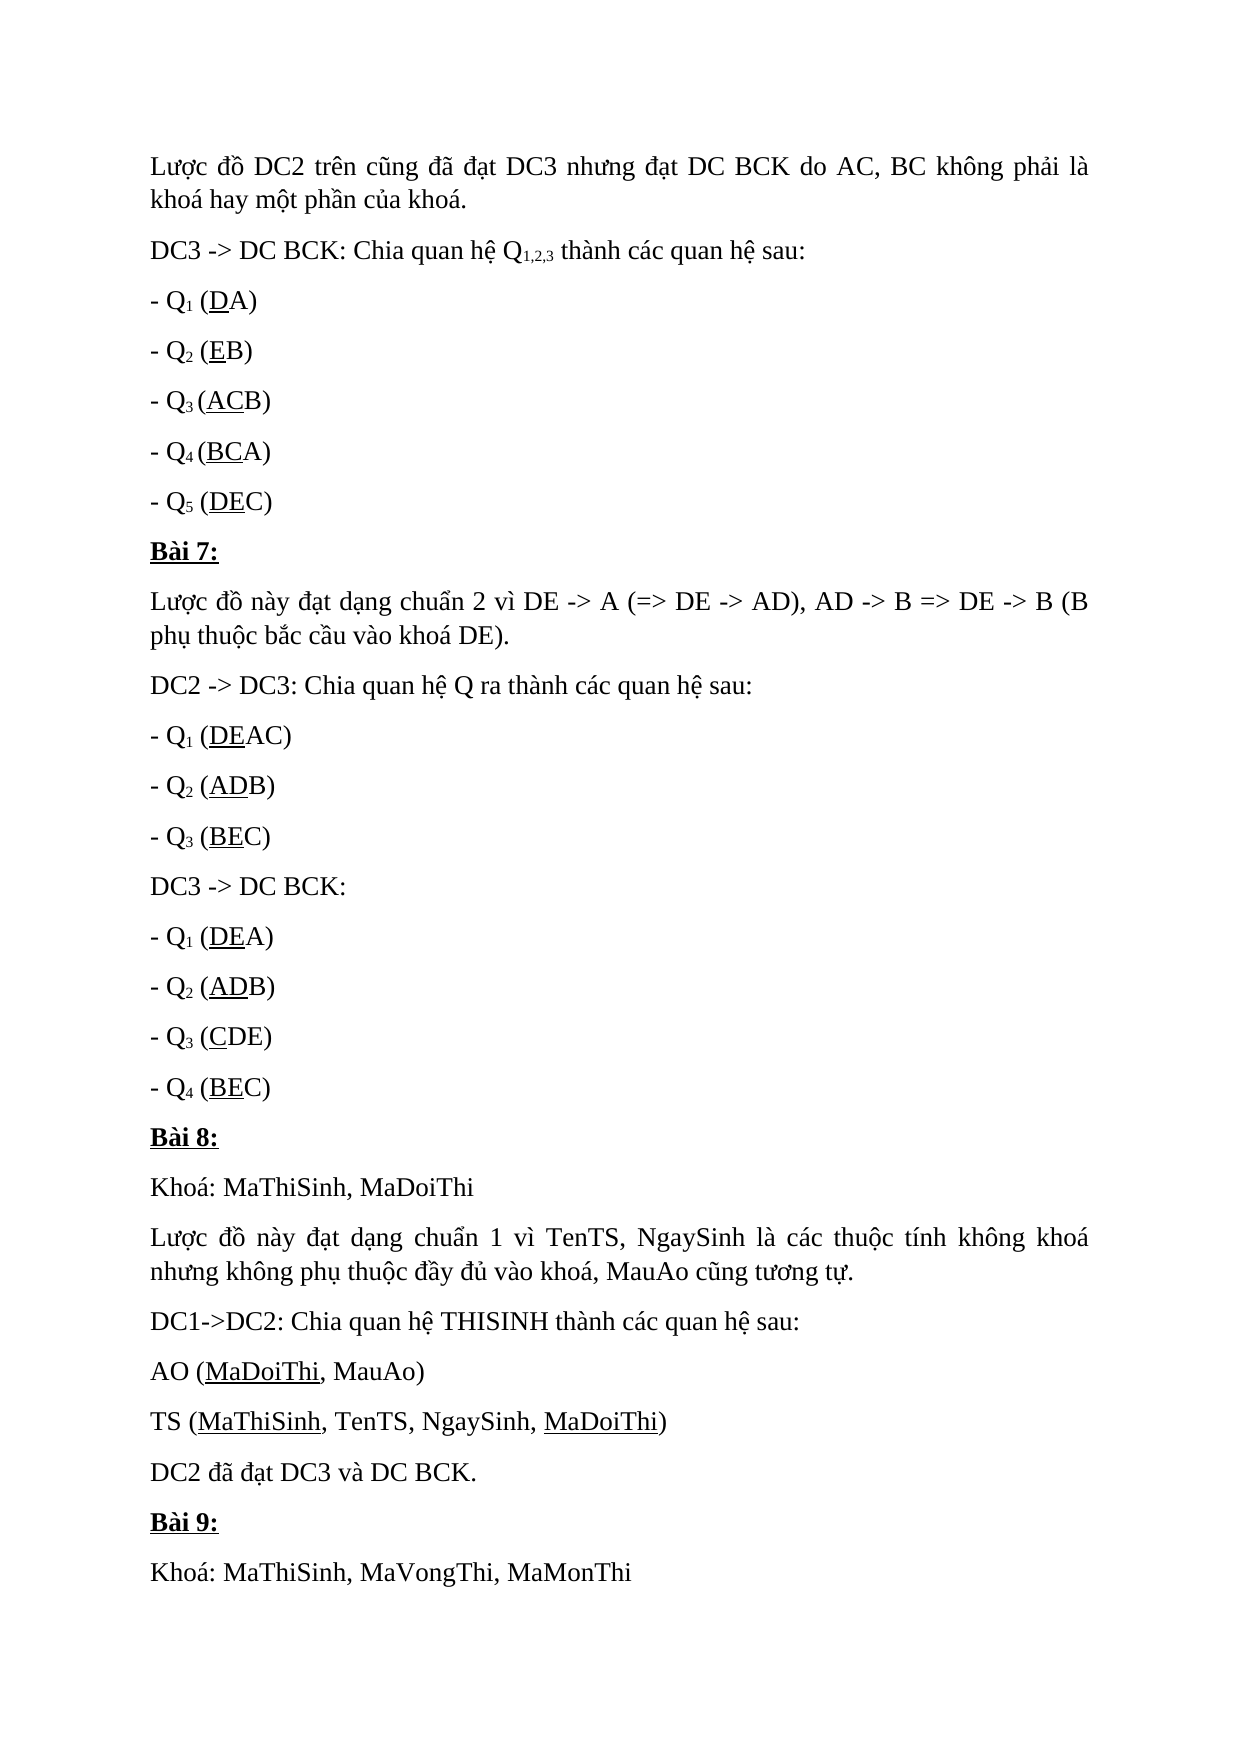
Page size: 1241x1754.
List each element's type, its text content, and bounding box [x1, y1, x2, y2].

text - Q2 (EB) [150, 334, 1090, 365]
text Bài 9: [150, 1506, 1090, 1537]
text AO (MaDoiThi, MauAo) [150, 1355, 1090, 1386]
text - Q1 (DEA) [150, 920, 1090, 951]
text - Q2 (ADB) [150, 769, 1090, 801]
text Lược đồ này đạt dạng chuẩn 1 vì TenTS, NgaySinh là các thuộc tính không khoá nhưng không phụ thuộc đầy đủ vào khoá, MauAo cũng tương tự. [150, 1221, 1090, 1286]
text - Q5 (DEC) [150, 485, 1090, 516]
text - Q3 (BEC) [150, 819, 1090, 851]
text Khoá: MaThiSinh, MaVongThi, MaMonThi [150, 1556, 1090, 1587]
text DC3 -> DC BCK: [150, 870, 1090, 901]
text - Q1 (DA) [150, 284, 1090, 315]
text Bài 8: [150, 1121, 1090, 1152]
text - Q3 (ACB) [150, 384, 1090, 416]
text DC2 -> DC3: Chia quan hệ Q ra thành các quan hệ sau: [150, 669, 1090, 700]
text DC1->DC2: Chia quan hệ THISINH thành các quan hệ sau: [150, 1305, 1090, 1336]
text DC3 -> DC BCK: Chia quan hệ Q1,2,3 thành các quan hệ sau: [150, 234, 1090, 265]
text - Q1 (DEAC) [150, 719, 1090, 750]
text - Q4 (BCA) [150, 434, 1090, 466]
text TS (MaThiSinh, TenTS, NgaySinh, MaDoiThi) [150, 1405, 1090, 1437]
text Lược đồ DC2 trên cũng đã đạt DC3 nhưng đạt DC BCK do AC, BC không phải là khoá hay một phần của khoá. [150, 150, 1090, 215]
text - Q3 (CDE) [150, 1020, 1090, 1052]
text Lược đồ này đạt dạng chuẩn 2 vì DE -> A (=> DE -> AD), AD -> B => DE -> B (B phụ thuộc bắc cầu vào khoá DE). [150, 585, 1090, 650]
text Khoá: MaThiSinh, MaDoiThi [150, 1171, 1090, 1202]
text DC2 đã đạt DC3 và DC BCK. [150, 1456, 1090, 1487]
text - Q4 (BEC) [150, 1071, 1090, 1102]
text - Q2 (ADB) [150, 970, 1090, 1001]
text Bài 7: [150, 535, 1090, 566]
